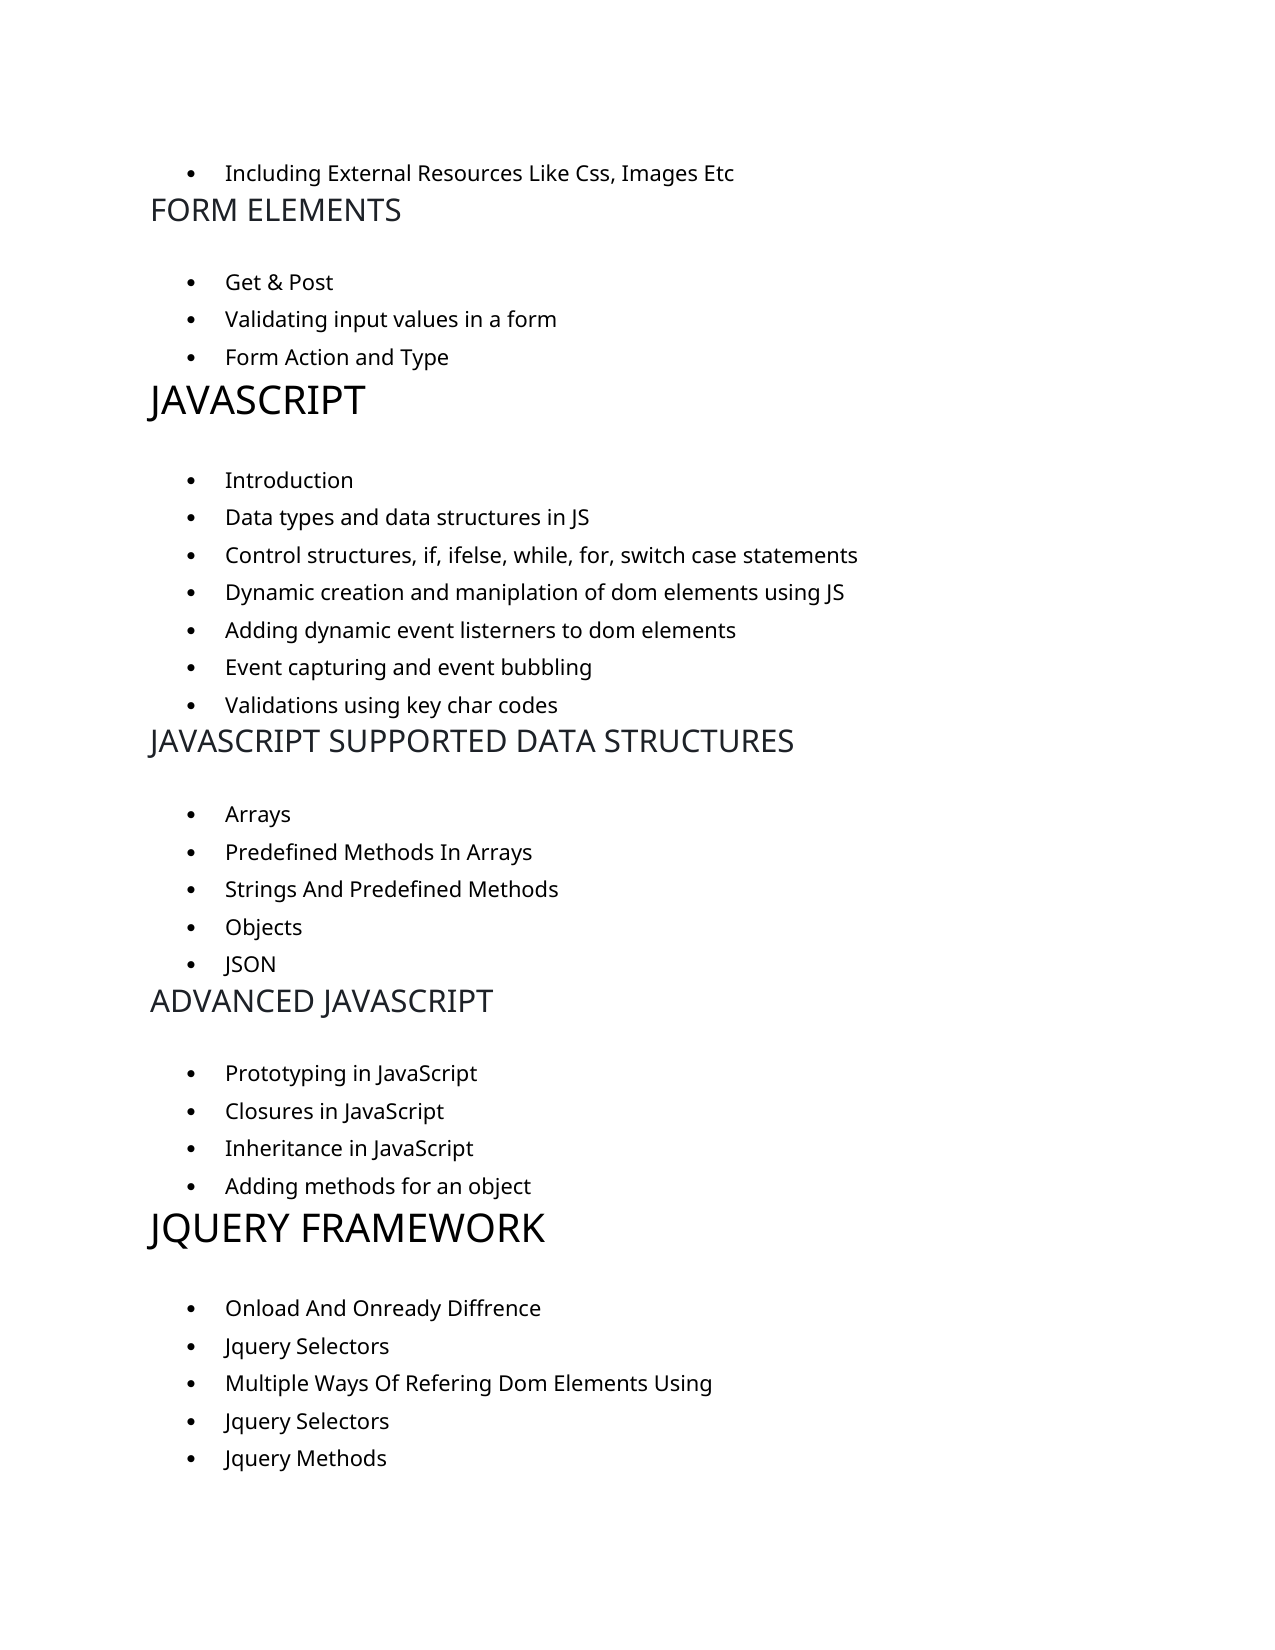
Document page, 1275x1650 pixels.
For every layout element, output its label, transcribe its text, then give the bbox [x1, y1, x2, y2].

list Onload And Onready Diffrence [187, 1286, 1125, 1323]
list Inheritance in JavaScript [187, 1126, 1125, 1163]
list Arrays [187, 791, 1125, 829]
text JAVASCRIPT SUPPORTED DATA STRUCTURES [150, 719, 1125, 762]
text JAVASCRIPT [150, 372, 1125, 426]
list Form Action and Type [187, 334, 1125, 372]
list Data types and data structures in JS [187, 494, 1125, 532]
list Including External Resources Like Css, Images Etc [187, 150, 1125, 187]
list Validating input values in a form [187, 297, 1125, 334]
text JQUERY FRAMEWORK [150, 1201, 1125, 1254]
list Jquery Methods [187, 1436, 1125, 1473]
list Dynamic creation and maniplation of dom elements using JS [187, 569, 1125, 607]
list Predefined Methods In Arrays [187, 829, 1125, 866]
list Introduction [187, 457, 1125, 494]
list Strings And Predefined Methods [187, 866, 1125, 904]
list JSON [187, 941, 1125, 979]
list Get & Post [187, 259, 1125, 297]
list Objects [187, 904, 1125, 941]
list Event capturing and event bubbling [187, 644, 1125, 682]
list Control structures, if, ifelse, while, for, switch case statements [187, 532, 1125, 569]
list Closures in JavaScript [187, 1088, 1125, 1126]
list Validations using key char codes [187, 682, 1125, 719]
list Multiple Ways Of Refering Dom Elements Using [187, 1361, 1125, 1398]
list Jquery Selectors [187, 1398, 1125, 1436]
list Adding dynamic event listerners to dom elements [187, 607, 1125, 644]
list Adding methods for an object [187, 1163, 1125, 1201]
text ADVANCED JAVASCRIPT [150, 979, 1125, 1021]
list Prototyping in JavaScript [187, 1051, 1125, 1088]
text FORM ELEMENTS [150, 187, 1125, 230]
list Jquery Selectors [187, 1323, 1125, 1361]
